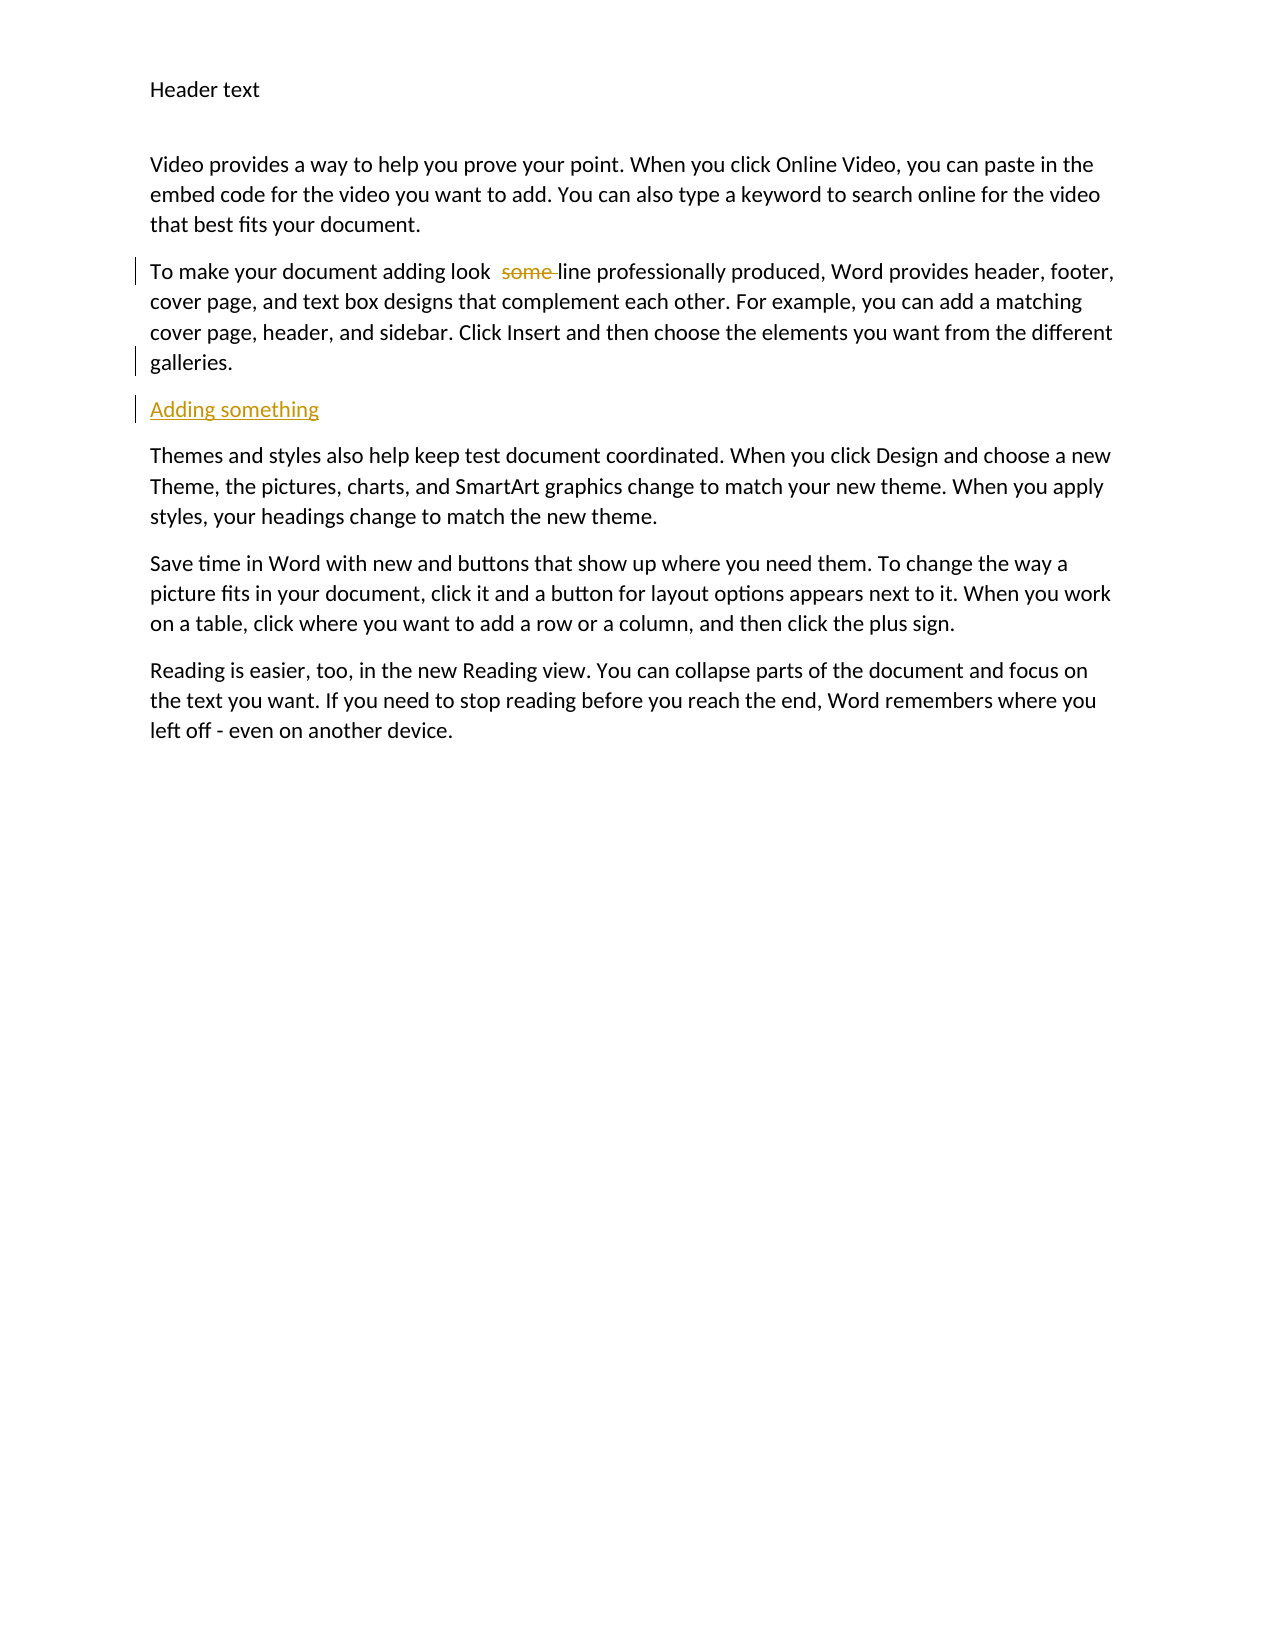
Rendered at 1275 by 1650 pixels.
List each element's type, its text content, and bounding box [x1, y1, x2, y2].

text Themes and styles also help keep test document coordinated. When you click Design and choose a new Theme, the pictures, charts, and SmartArt graphics change to match your new theme. When you apply styles, your headings change to match the new theme. [150, 442, 1125, 530]
text Reading is easier, too, in the new Reading view. You can collapse parts of the document and focus on the text you want. If you need to stop reading before you reach the end, Word remembers where you left off - even on another device. [150, 656, 1125, 745]
text Video provides a way to help you prove your point. When you click Online Video, you can paste in the embed code for the video you want to add. You can also type a keyword to search online for the video that best fits your document. [150, 150, 1125, 238]
text To make your document adding look line professionally produced, Word provides header, footer, cover page, and text box designs that complement each other. For example, you can add a matching cover page, header, and sidebar. Click Insert and then choose the elements you want from the different galleries. [150, 257, 1125, 376]
text Save time in Word with new and buttons that show up where you need them. To change the way a picture fits in your document, click it and a button for layout options appears next to it. When you work on a table, click where you want to add a row or a column, and then click the plus sign. [150, 549, 1125, 637]
